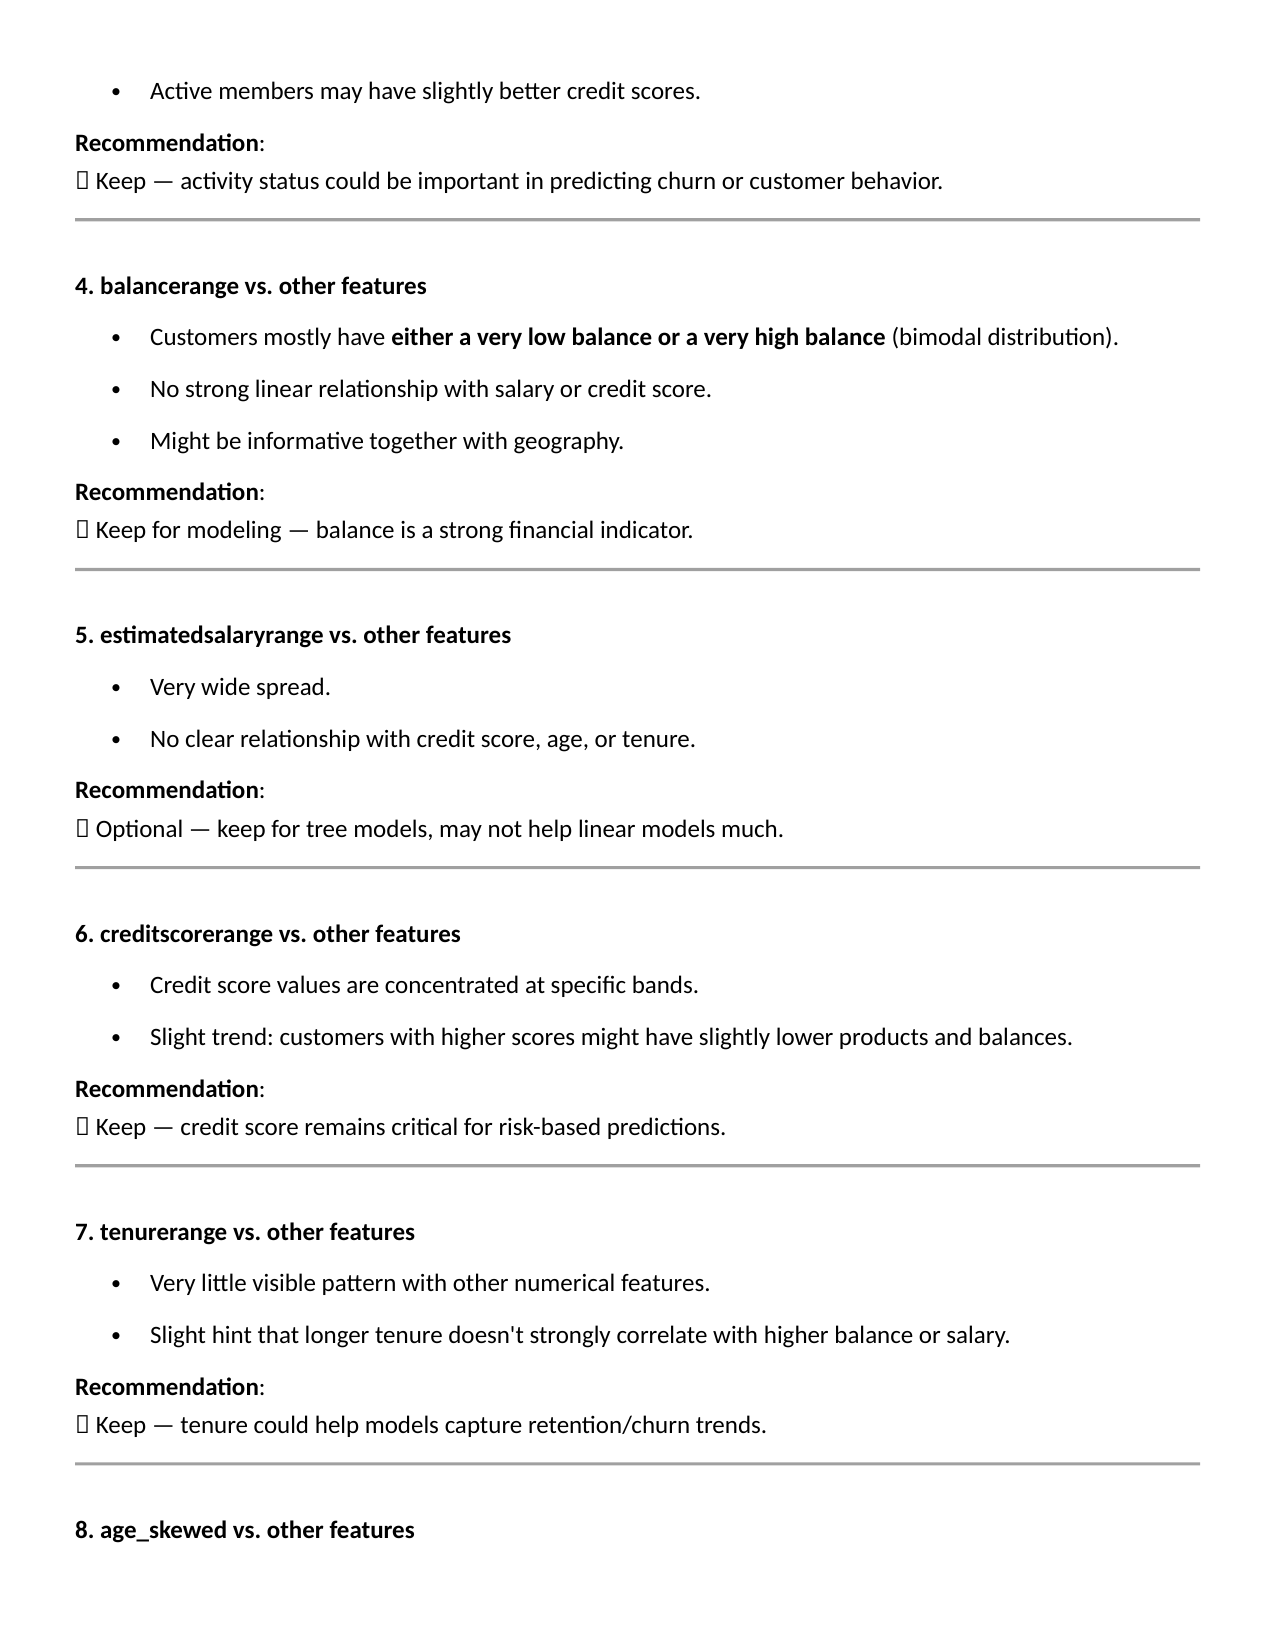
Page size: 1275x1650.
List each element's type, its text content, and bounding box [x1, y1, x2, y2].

text Recommendation: 🔹 Optional — keep for tree models, may not help linear models much. [75, 774, 1200, 844]
list Very little visible pattern with other numerical features. [112, 1267, 1200, 1298]
text 5. estimatedsalaryrange vs. other features [75, 619, 1200, 650]
text Recommendation: ✅ Keep — activity status could be important in predicting churn or customer behavior. [75, 127, 1200, 196]
text Recommendation: ✅ Keep for modeling — balance is a strong financial indicator. [75, 476, 1200, 546]
list Credit score values are concentrated at specific bands. [112, 969, 1200, 1000]
text Recommendation: ✅ Keep — credit score remains critical for risk-based predictions. [75, 1073, 1200, 1142]
text Recommendation: ✅ Keep — tenure could help models capture retention/churn trends. [75, 1371, 1200, 1441]
text 6. creditscorerange vs. other features [75, 918, 1200, 948]
list Customers mostly have either a very low balance or a very high balance (bimodal distribution). [112, 321, 1200, 352]
text 8. age_skewed vs. other features [75, 1514, 1200, 1544]
list Slight hint that longer tenure doesn't strongly correlate with higher balance or salary. [112, 1319, 1200, 1350]
list No clear relationship with credit score, age, or tenure. [112, 723, 1200, 753]
list Slight trend: customers with higher scores might have slightly lower products and balances. [112, 1021, 1200, 1052]
text 4. balancerange vs. other features [75, 270, 1200, 300]
list Might be informative together with geography. [112, 425, 1200, 455]
list Very wide spread. [112, 671, 1200, 702]
list No strong linear relationship with salary or credit score. [112, 373, 1200, 404]
list Active members may have slightly better credit scores. [112, 75, 1200, 106]
text 7. tenurerange vs. other features [75, 1216, 1200, 1246]
